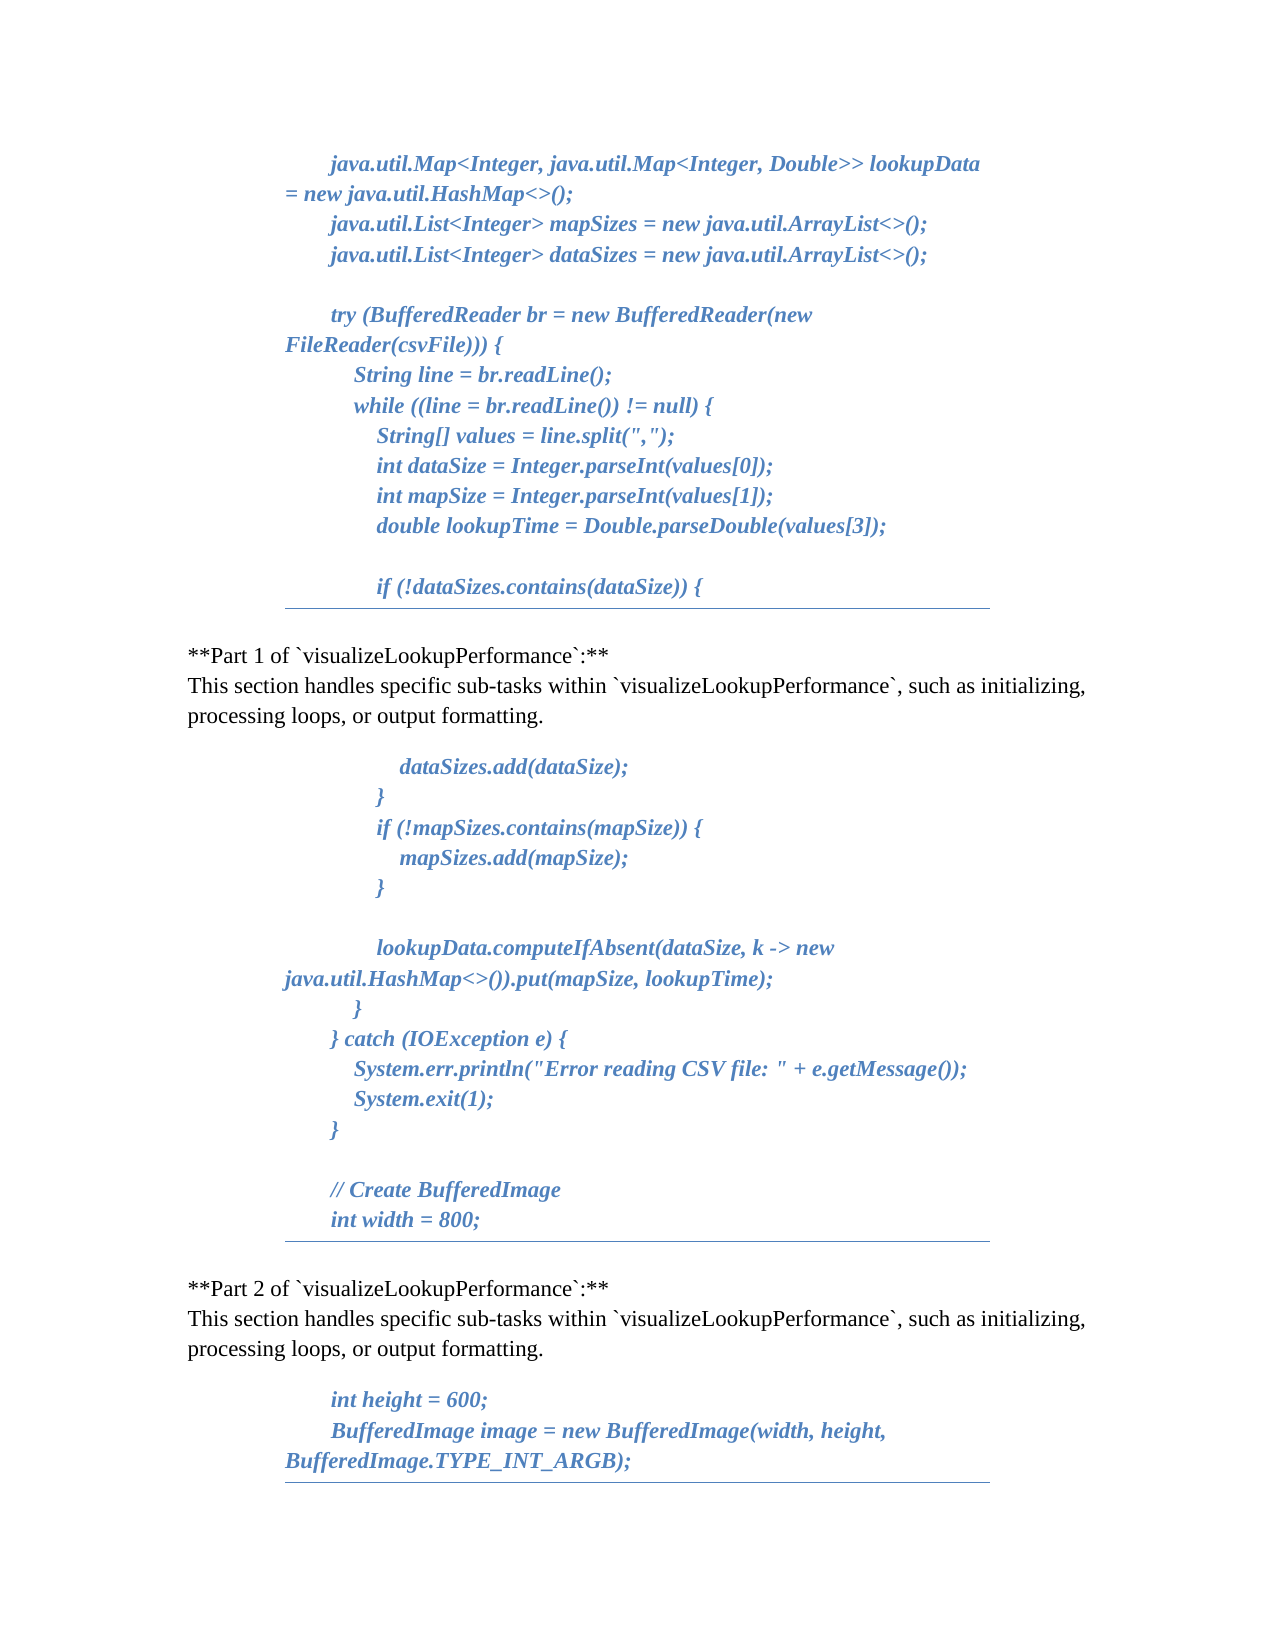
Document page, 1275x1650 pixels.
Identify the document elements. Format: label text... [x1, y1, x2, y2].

text dataSizes.add(dataSize); } if (!mapSizes.contains(mapSize)) { mapSizes.add(mapSize); } lookupData.computeIfAbsent(dataSize, k -> new java.util.HashMap<>()).put(mapSize, lookupTime); } } catch (IOException e) { System.err.println("Error reading CSV file: " + e.getMessage()); System.exit(1); } // Create BufferedImage int width = 800; [285, 753, 990, 1241]
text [285, 150, 990, 608]
text **Part 2 of `visualizeLookupPerformance`:** This section handles specific sub-tasks within `visualizeLookupPerformance`, such as initializing, processing loops, or output formatting. [187, 1275, 1087, 1362]
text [285, 1386, 990, 1482]
text **Part 1 of `visualizeLookupPerformance`:** This section handles specific sub-tasks within `visualizeLookupPerformance`, such as initializing, processing loops, or output formatting. [187, 642, 1087, 728]
